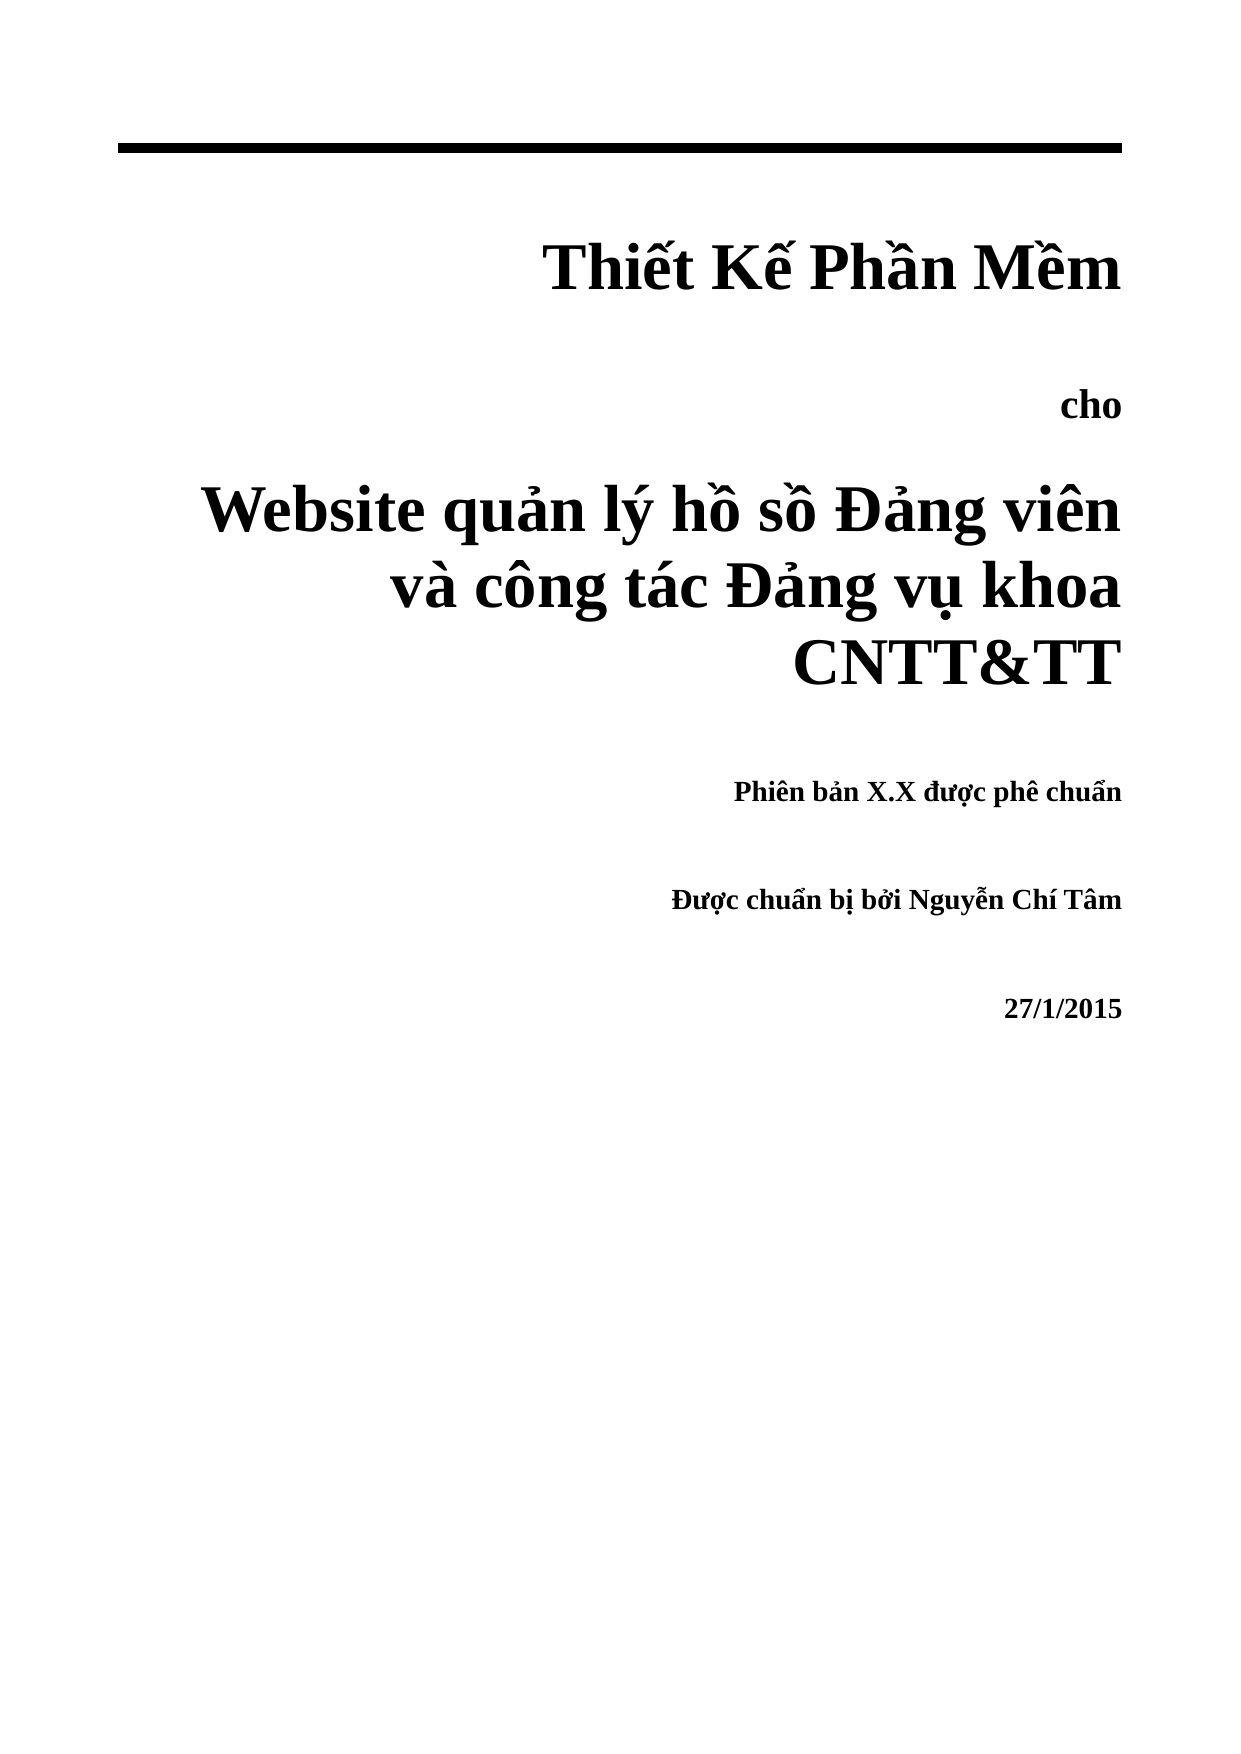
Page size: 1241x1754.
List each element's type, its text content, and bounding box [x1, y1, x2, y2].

text Được chuẩn bị bởi Nguyễn Chí Tâm [118, 882, 1122, 916]
title Thiết Kế Phần Mềm [118, 227, 1122, 304]
text Phiên bản X.X được phê chuẩn [118, 774, 1122, 807]
title cho [118, 379, 1122, 427]
text 27/1/2015 [118, 991, 1122, 1024]
title Website quản lý hồ sồ Đảng viên và công tác Đảng vụ khoa CNTT&TT [118, 469, 1122, 699]
